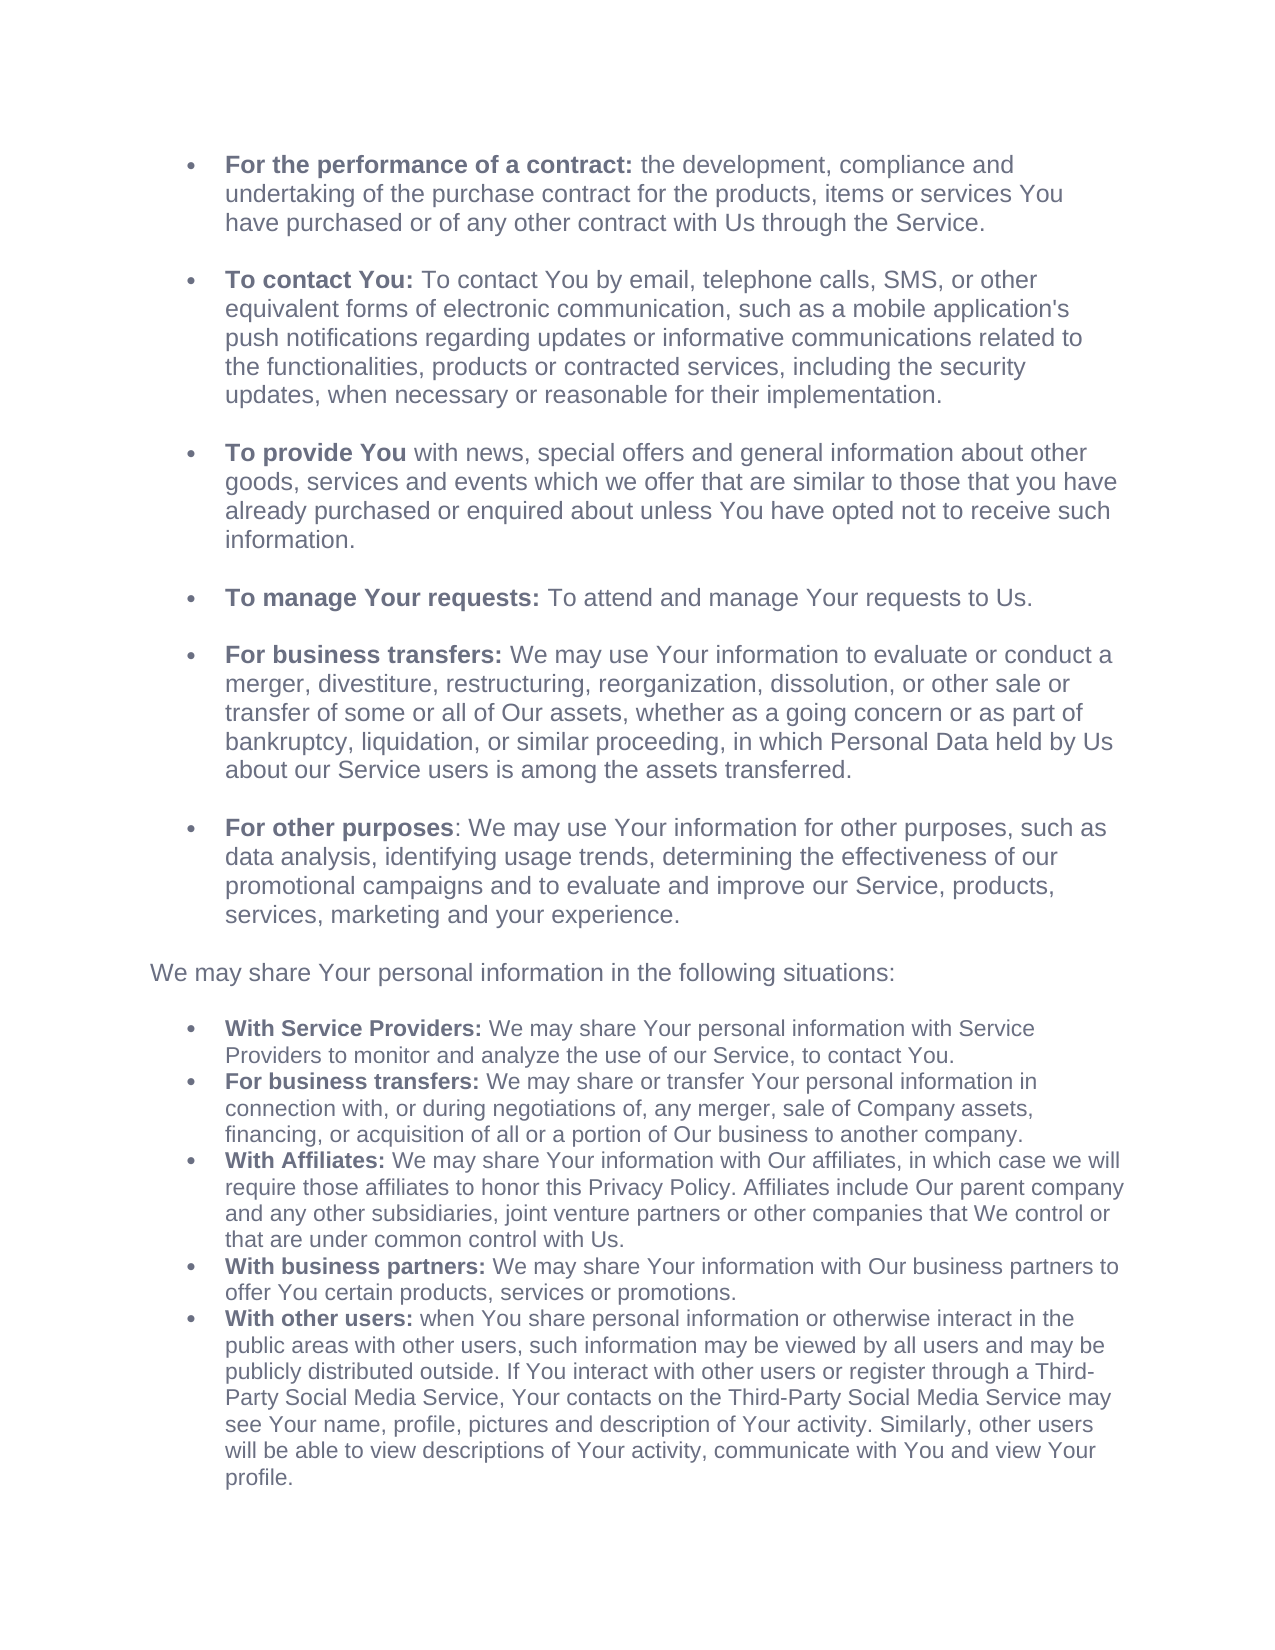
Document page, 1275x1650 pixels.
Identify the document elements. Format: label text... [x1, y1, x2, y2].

list To provide You with news, special offers and general information about other goods, services and events which we offer that are similar to those that you have already purchased or enquired about unless You have opted not to receive such information. [187, 438, 1125, 553]
list For business transfers: We may use Your information to evaluate or conduct a merger, divestiture, restructuring, reorganization, dissolution, or other sale or transfer of some or all of Our assets, whether as a going concern or as part of bankruptcy, liquidation, or similar proceeding, in which Personal Data held by Us about our Service users is among the assets transferred. [187, 640, 1125, 784]
list For business transfers: We may share or transfer Your personal information in connection with, or during negotiations of, any merger, sale of Company assets, financing, or acquisition of all or a portion of Our business to another company. [187, 1068, 1125, 1147]
list For other purposes: We may use Your information for other purposes, such as data analysis, identifying usage trends, determining the effectiveness of our promotional campaigns and to evaluate and improve our Service, products, services, marketing and your experience. [187, 813, 1125, 928]
text We may share Your personal information in the following situations: [150, 957, 1125, 986]
list With Service Providers: We may share Your personal information with Service Providers to monitor and analyze the use of our Service, to contact You. [187, 1015, 1125, 1068]
list With other users: when You share personal information or otherwise interact in the public areas with other users, such information may be viewed by all users and may be publicly distributed outside. If You interact with other users or register through a Third-Party Social Media Service, Your contacts on the Third-Party Social Media Service may see Your name, profile, pictures and description of Your activity. Similarly, other users will be able to view descriptions of Your activity, communicate with You and view Your profile. [187, 1305, 1125, 1490]
list To contact You: To contact You by email, telephone calls, SMS, or other equivalent forms of electronic communication, such as a mobile application's push notifications regarding updates or informative communications related to the functionalities, products or contracted services, including the security updates, when necessary or reasonable for their implementation. [187, 265, 1125, 409]
list With business partners: We may share Your information with Our business partners to offer You certain products, services or promotions. [187, 1253, 1125, 1305]
list For the performance of a contract: the development, compliance and undertaking of the purchase contract for the products, items or services You have purchased or of any other contract with Us through the Service. [187, 150, 1125, 236]
list With Affiliates: We may share Your information with Our affiliates, in which case we will require those affiliates to honor this Privacy Policy. Affiliates include Our parent company and any other subsidiaries, joint venture partners or other companies that We control or that are under common control with Us. [187, 1147, 1125, 1253]
list To manage Your requests: To attend and manage Your requests to Us. [187, 582, 1125, 611]
